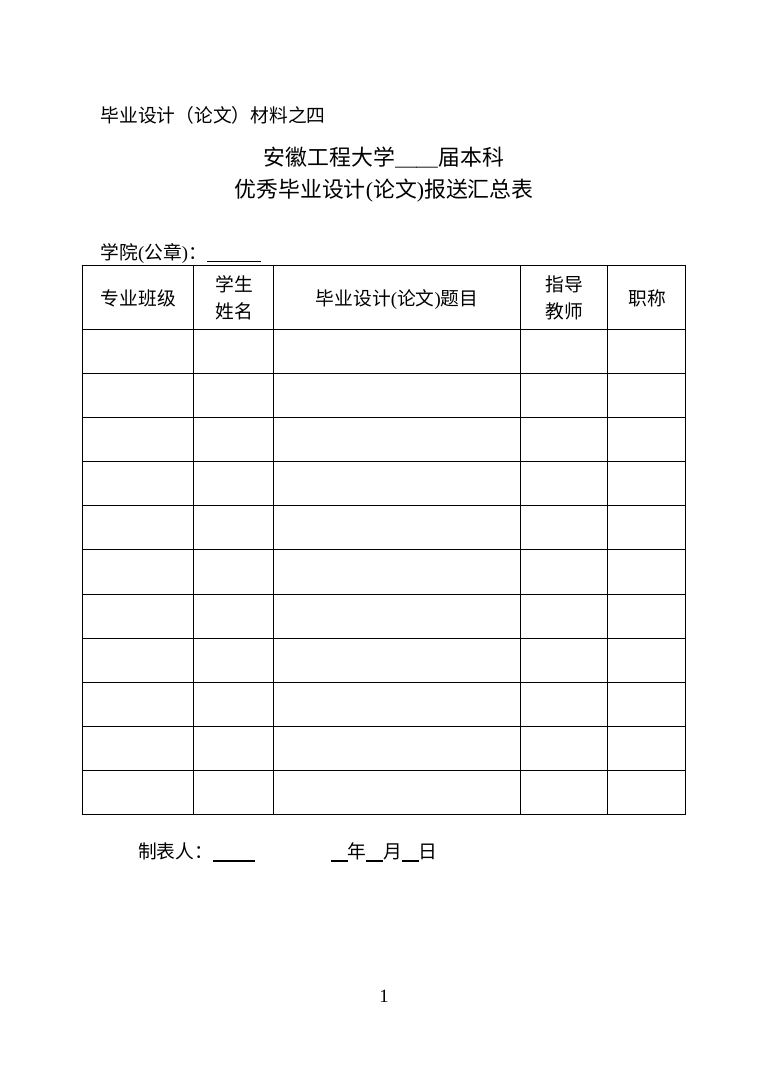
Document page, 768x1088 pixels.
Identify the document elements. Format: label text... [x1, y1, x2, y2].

table_cell [521, 771, 607, 814]
text 优秀毕业设计(论文)报送汇总表 [100, 172, 667, 203]
table_cell [521, 550, 607, 593]
table_header 学生 姓名 [194, 266, 273, 328]
text 毕业设计（论文）材料之四 [100, 100, 667, 128]
table_cell [521, 595, 607, 638]
table_cell [521, 418, 607, 461]
table_cell [83, 374, 193, 417]
table_cell [83, 683, 193, 726]
table_cell [521, 462, 607, 505]
table_cell [274, 462, 520, 505]
table_cell [521, 506, 607, 549]
table_cell [194, 374, 273, 417]
table_cell [521, 683, 607, 726]
table_cell [83, 550, 193, 593]
table_cell [83, 418, 193, 461]
table_cell [194, 330, 273, 373]
table_cell [194, 506, 273, 549]
table_header 毕业设计(论文)题目 [274, 266, 520, 328]
table_cell [274, 550, 520, 593]
table_cell [521, 727, 607, 770]
table_cell [608, 771, 685, 814]
table_cell [521, 639, 607, 682]
text 制表人： 年 月 日 [100, 837, 667, 864]
table_cell [608, 462, 685, 505]
table_cell [274, 595, 520, 638]
table_cell [608, 374, 685, 417]
table_cell [83, 639, 193, 682]
table_cell [274, 418, 520, 461]
table_cell [83, 595, 193, 638]
table_cell [83, 771, 193, 814]
table_header 职称 [608, 266, 685, 328]
table_cell [521, 330, 607, 373]
table_cell [608, 330, 685, 373]
table_cell [274, 374, 520, 417]
table_cell [608, 595, 685, 638]
table_cell [274, 727, 520, 770]
table_cell [194, 639, 273, 682]
table_cell [194, 595, 273, 638]
table_cell [83, 330, 193, 373]
table_cell [194, 462, 273, 505]
table_cell [608, 639, 685, 682]
table_header 指导 教师 [521, 266, 607, 328]
table_cell [83, 506, 193, 549]
table_cell [83, 462, 193, 505]
table_cell [608, 506, 685, 549]
table_header 专业班级 [83, 266, 193, 328]
table_cell [608, 418, 685, 461]
text 学院(公章)： [100, 237, 667, 265]
table_cell [194, 727, 273, 770]
table_cell [274, 330, 520, 373]
table_cell [608, 683, 685, 726]
table_cell [83, 727, 193, 770]
table_cell [274, 683, 520, 726]
table_cell [608, 727, 685, 770]
table_cell [194, 418, 273, 461]
table_cell [274, 639, 520, 682]
table_cell [274, 771, 520, 814]
table_cell [194, 683, 273, 726]
table_cell [194, 771, 273, 814]
table_cell [608, 550, 685, 593]
table_cell [521, 374, 607, 417]
table_cell [274, 506, 520, 549]
table_cell [194, 550, 273, 593]
text 安徽工程大学＿＿届本科 [100, 140, 667, 172]
